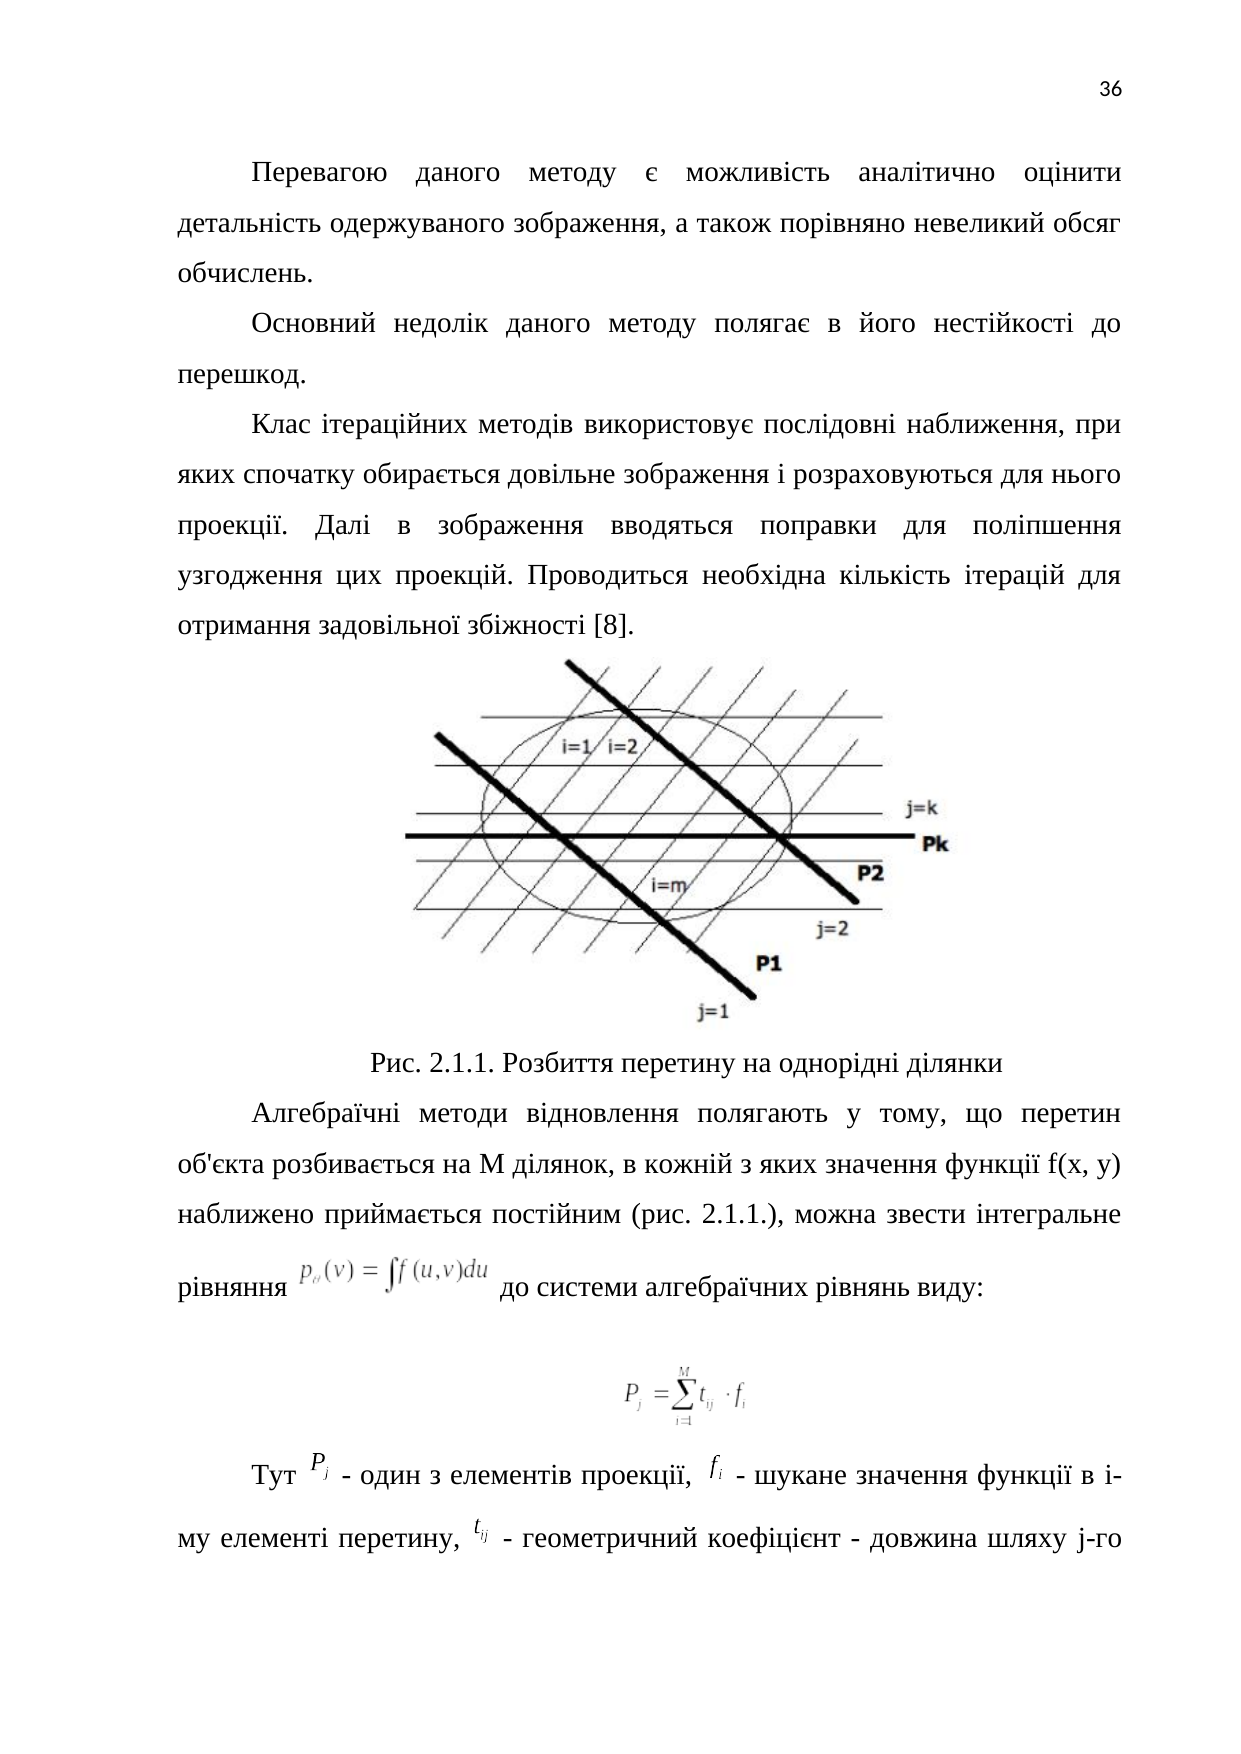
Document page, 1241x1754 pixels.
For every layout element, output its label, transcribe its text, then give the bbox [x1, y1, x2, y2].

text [177, 1445, 1122, 1554]
text Основний недолік даного методу полягає в його нестійкості до перешкод. [177, 306, 1122, 389]
text Алгебраїчні методи відновлення полягають у тому, що перетин об'єкта розбивається на M ділянок, в кожній з яких значення функції f(x, y) наближено приймається постійним (рис. 2.1.1.), можна звести інтегральне рівняння до системи алгебраїчних рівнянь виду: [177, 1096, 1122, 1330]
text Рис. 2.1.1. Розбиття перетину на однорідні ділянки [177, 1045, 1122, 1079]
text Клас ітераційних методів використовує послідовні наближення, при яких спочатку обирається довільне зображення і розраховуються для нього проекції. Далі в зображення вводяться поправки для поліпшення узгодження цих проекцій. Проводиться необхідна кількість ітерацій для отримання задовільної збіжності [8]. [177, 406, 1122, 641]
text Перевагою даного методу є можливість аналітично оцінити детальність одержуваного зображення, а також порівняно невеликий обсяг обчислень. [177, 154, 1122, 289]
picture [400, 657, 973, 1032]
